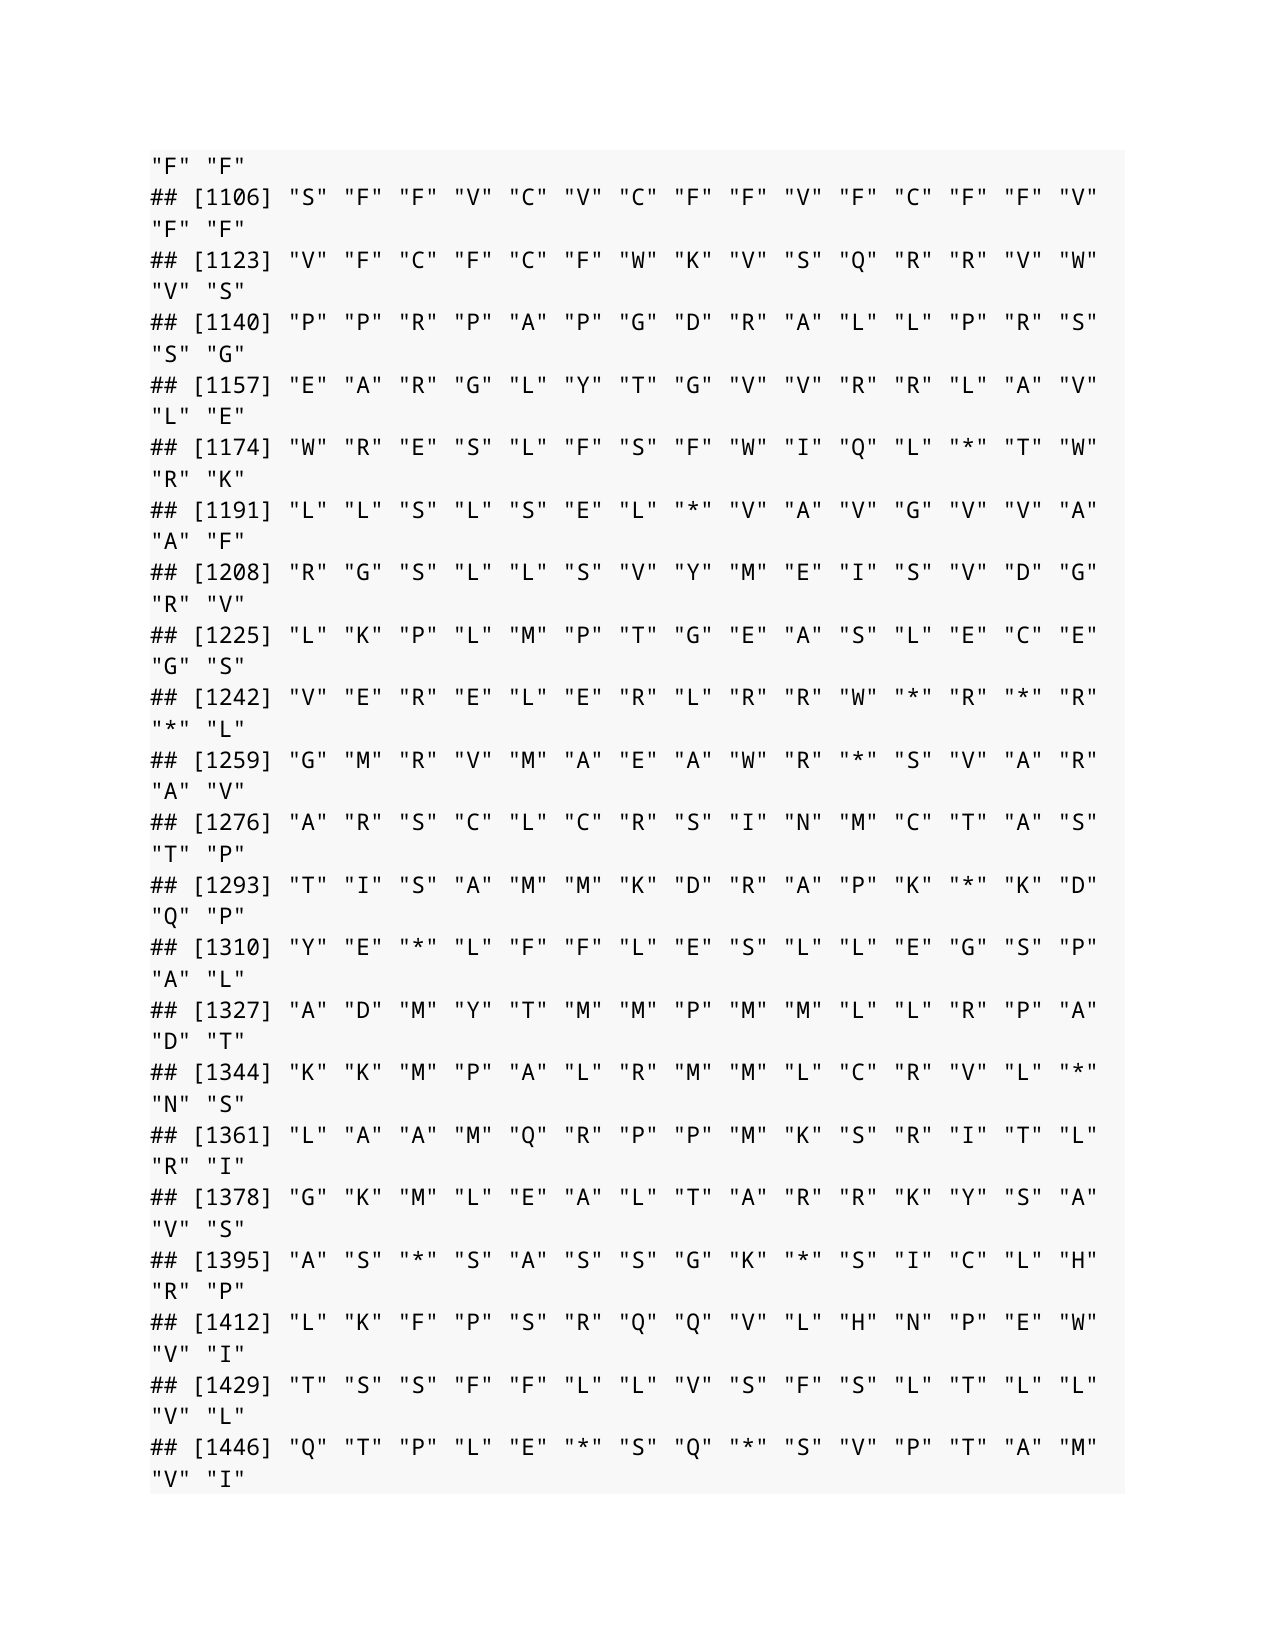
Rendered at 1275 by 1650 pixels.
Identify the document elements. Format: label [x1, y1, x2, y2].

text [150, 150, 1125, 1494]
